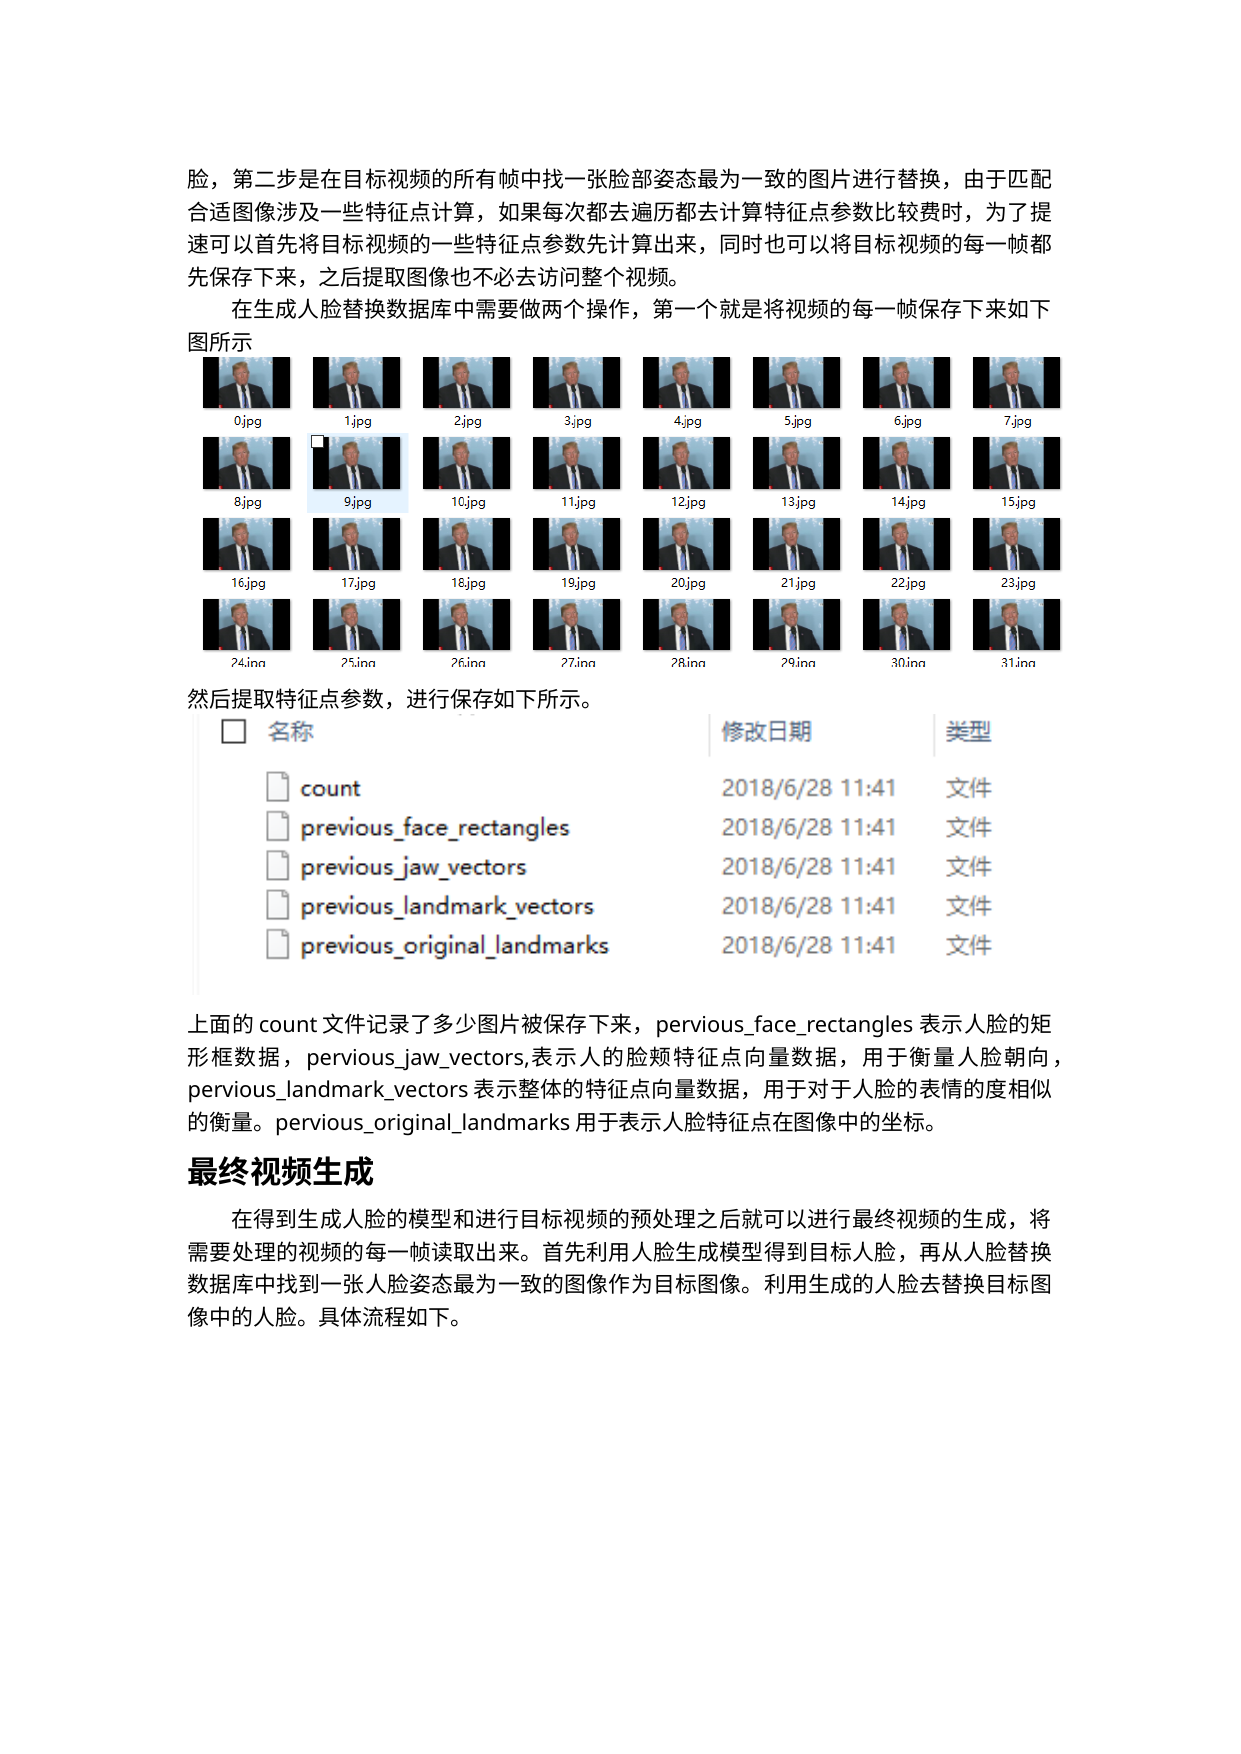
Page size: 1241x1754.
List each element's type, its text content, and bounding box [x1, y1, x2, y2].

picture [192, 714, 1048, 995]
subtitle 最终视频生成 [187, 1137, 1053, 1202]
text 然后提取特征点参数，进行保存如下所示。 [187, 682, 1053, 714]
text 上面的count文件记录了多少图片被保存下来，pervious_face_rectangles 表示人脸的矩形框数据，pervious_jaw_vectors,表示人的脸颊特征点向量数据，用于衡量人脸朝向，pervious_landmark_vectors表示整体的特征点向量数据，用于对于人脸的表情的度相似的衡量。pervious_original_landmarks用于表示人脸特征点在图像中的坐标。 [187, 1007, 1053, 1137]
text 在生成人脸替换数据库中需要做两个操作，第一个就是将视频的每一帧保存下来如下图所示 [187, 292, 1053, 357]
text 在得到生成人脸的模型和进行目标视频的预处理之后就可以进行最终视频的生成，将需要处理的视频的每一帧读取出来。首先利用人脸生成模型得到目标人脸，再从人脸替换数据库中找到一张人脸姿态最为一致的图像作为目标图像。利用生成的人脸去替换目标图像中的人脸。具体流程如下。 [187, 1202, 1053, 1332]
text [187, 162, 1053, 292]
picture [187, 357, 1073, 667]
